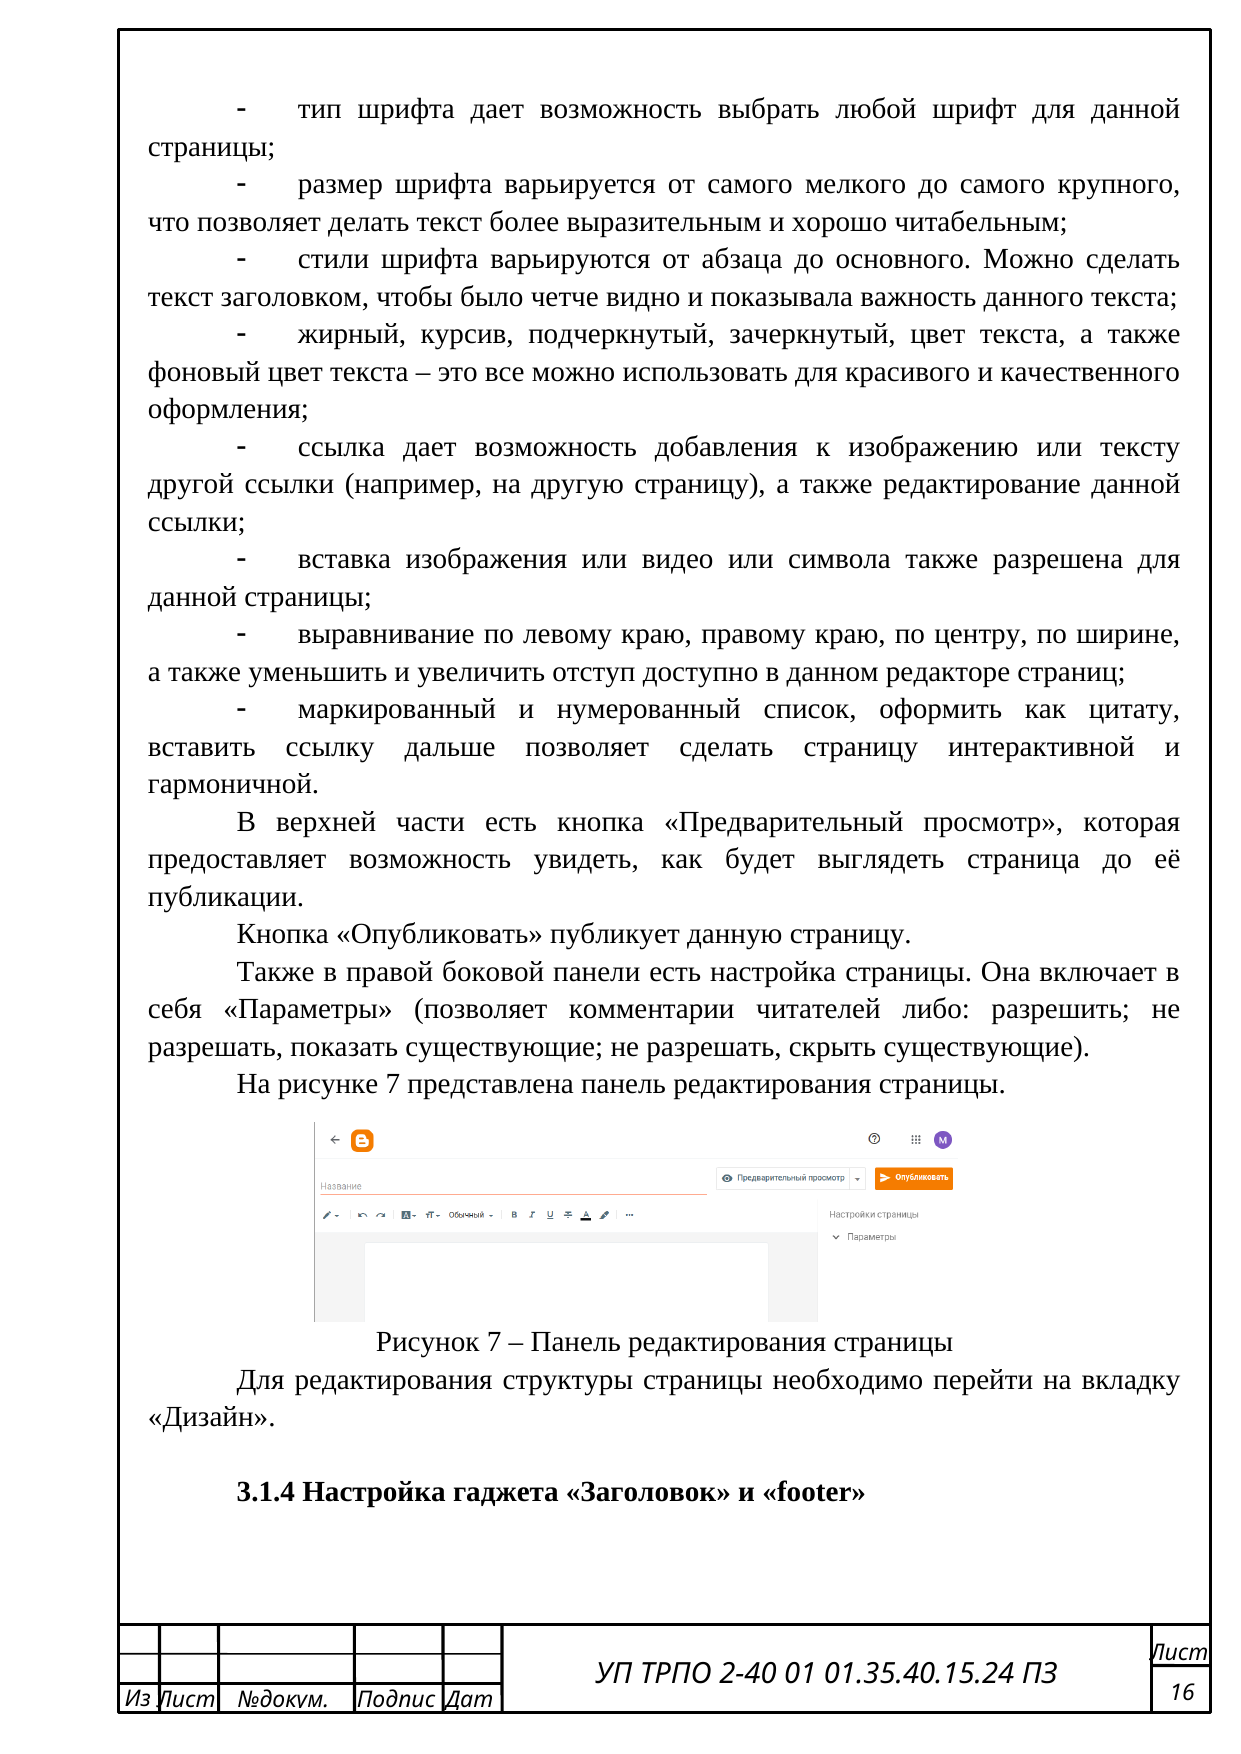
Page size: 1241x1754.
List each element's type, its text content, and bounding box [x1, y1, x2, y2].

list жирный, курсив, подчеркнутый, зачеркнутый, цвет текста, а также фоновый цвет текста – это все можно использовать для красивого и качественного оформления; [148, 314, 1181, 426]
text Кнопка «Опубликовать» публикует данную страницу. [148, 914, 1181, 951]
text В верхней части есть кнопка «Предварительный просмотр», которая предоставляет возможность увидеть, как будет выглядеть страница до её публикации. [148, 801, 1181, 914]
text Для редактирования структуры страницы необходимо перейти на вкладку «Дизайн». [148, 1359, 1181, 1434]
list выравнивание по левому краю, правому краю, по центру, по ширине, а также уменьшить и увеличить отступ доступно в данном редакторе страниц; [148, 614, 1181, 689]
list размер шрифта варьируется от самого мелкого до самого крупного, что позволяет делать текст более выразительным и хорошо читабельным; [148, 164, 1181, 239]
list маркированный и нумерованный список, оформить как цитату, вставить ссылку дальше позволяет сделать страницу интерактивной и гармоничной. [148, 689, 1181, 801]
picture [314, 1122, 958, 1322]
list стили шрифта варьируются от абзаца до основного. Можно сделать текст заголовком, чтобы было четче видно и показывала важность данного текста; [148, 239, 1181, 314]
text 3.1.4 Настройка гаджета «Заголовок» и «footer» [148, 1472, 1181, 1509]
list ссылка дает возможность добавления к изображению или тексту другой ссылки (например, на другую страницу), а также редактирование данной ссылки; [148, 426, 1181, 539]
list тип шрифта дает возможность выбрать любой шрифт для данной страницы; [148, 89, 1181, 164]
text Также в правой боковой панели есть настройка страницы. Она включает в себя «Параметры» (позволяет комментарии читателей либо: разрешить; не разрешать, показать существующие; не разрешать, скрыть существующие). [148, 951, 1181, 1064]
list вставка изображения или видео или символа также разрешена для данной страницы; [148, 539, 1181, 614]
text На рисунке 7 представлена панель редактирования страницы. [148, 1064, 1181, 1101]
